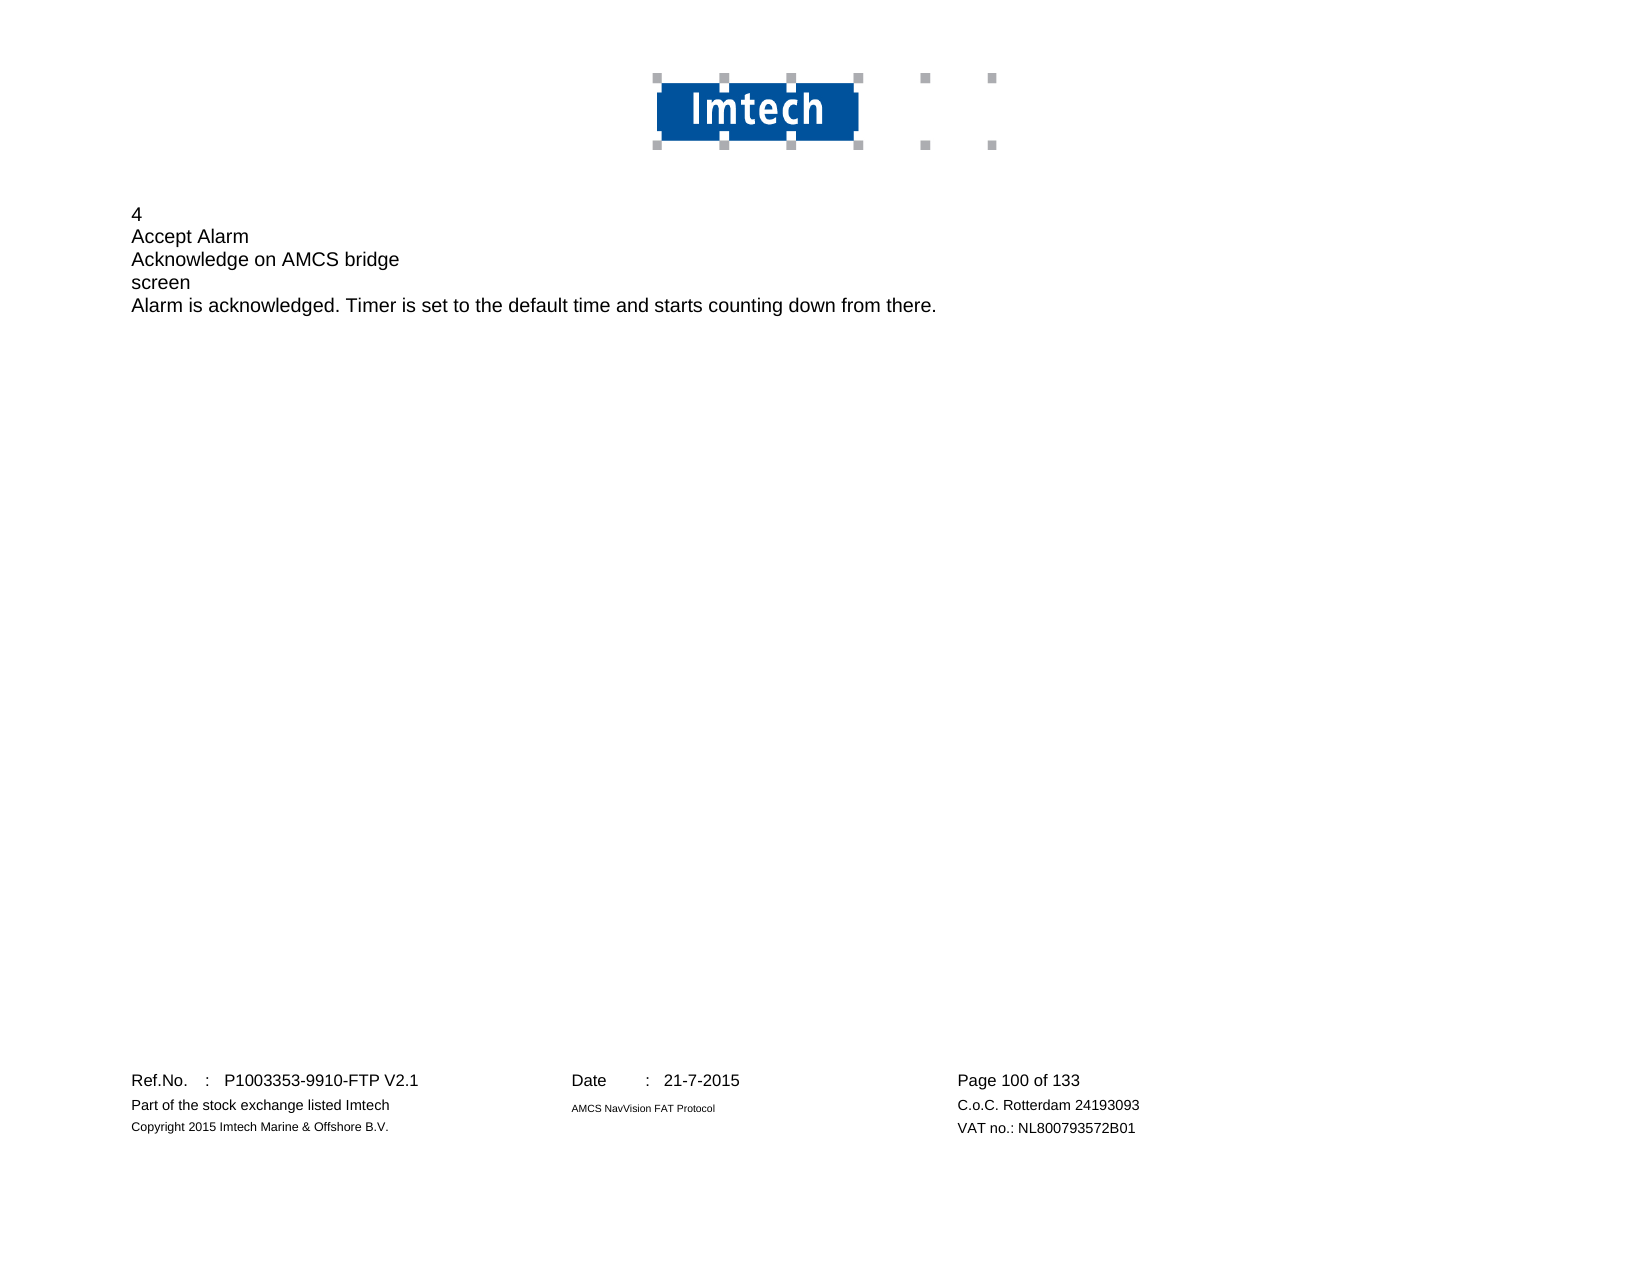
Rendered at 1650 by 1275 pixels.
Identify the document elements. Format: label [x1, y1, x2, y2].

picture [652, 73, 997, 150]
